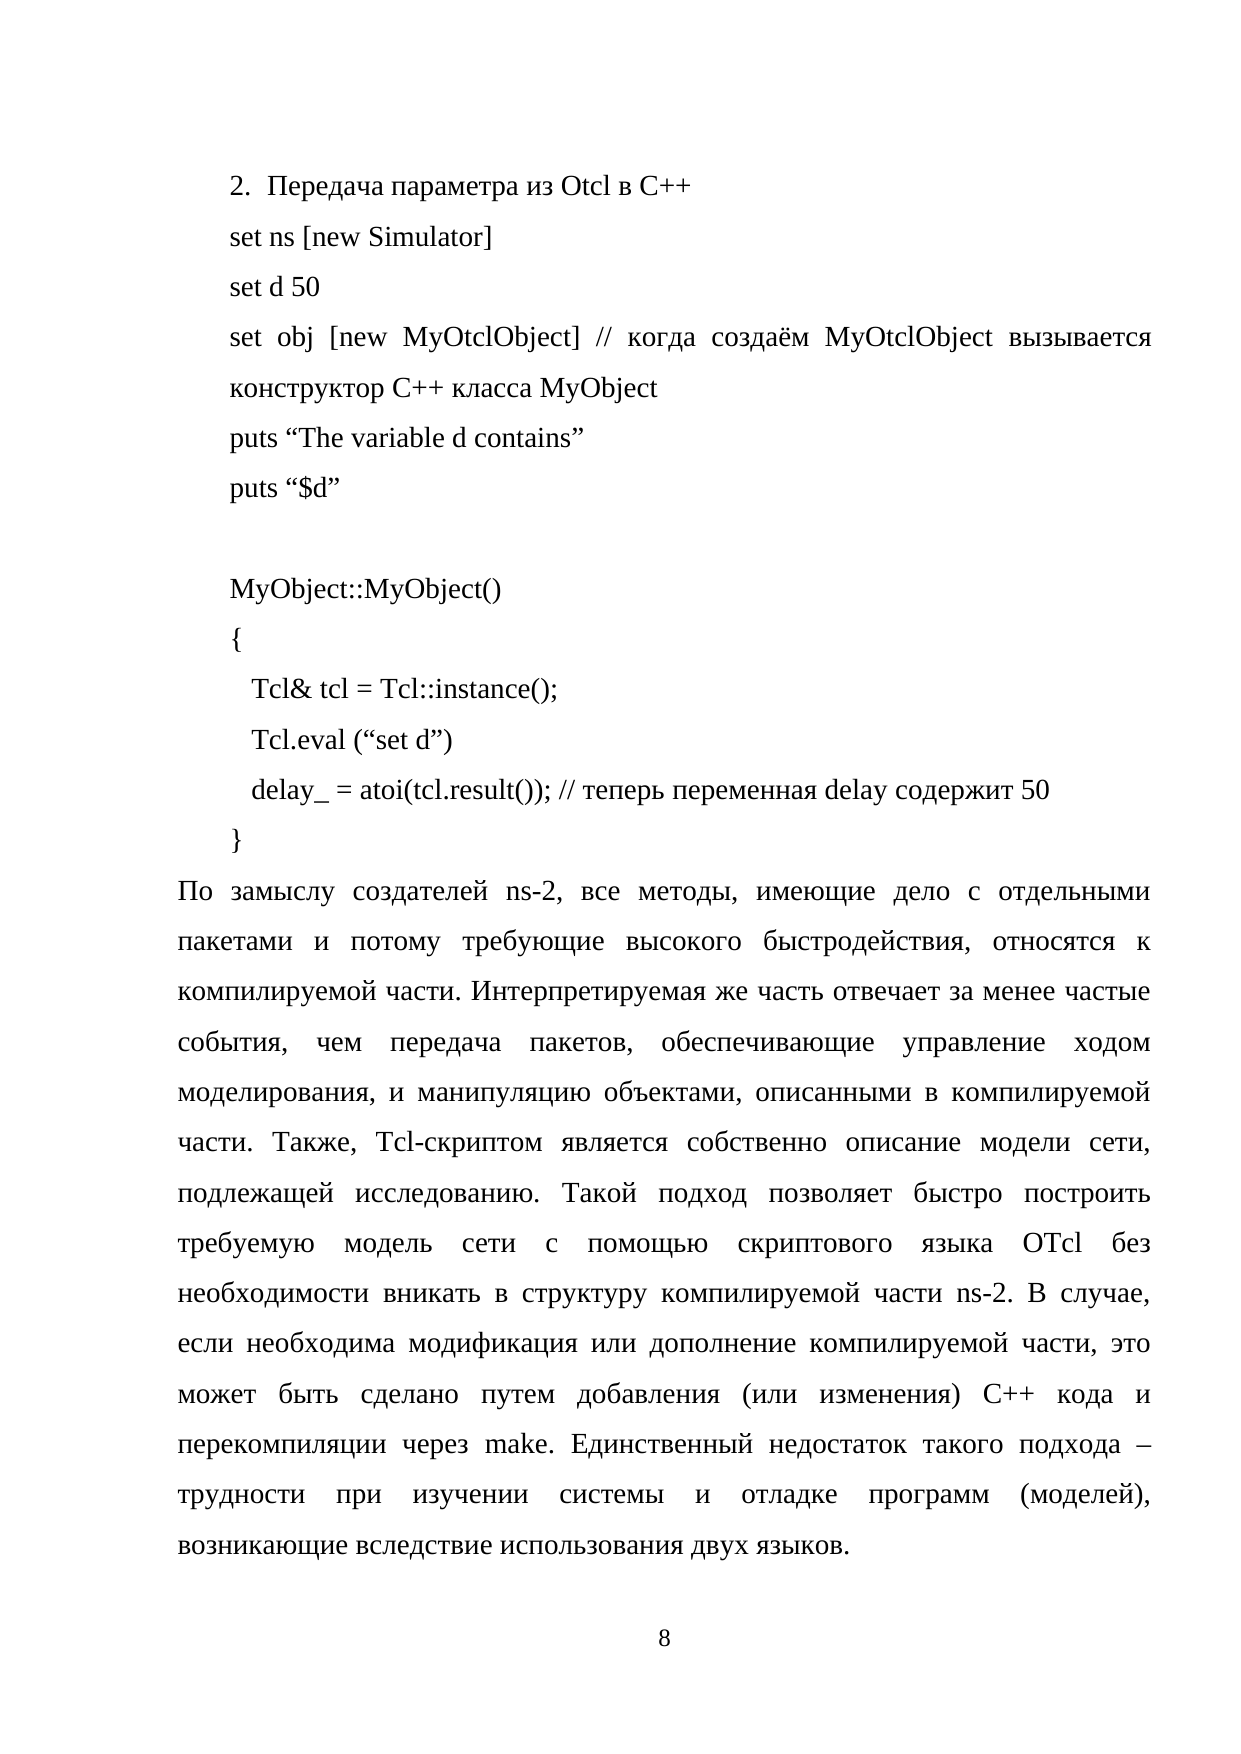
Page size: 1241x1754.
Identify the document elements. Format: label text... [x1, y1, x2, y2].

text set d 50 [229, 269, 1152, 303]
text Tcl& tcl = Tcl::instance(); [229, 672, 1152, 705]
text delay_ = atoi(tcl.result()); // теперь переменная delay содержит 50 [229, 772, 1152, 806]
text По замыслу создателей ns-2, все методы, имеющие дело с отдельными пакетами и потому требующие высокого быстродействия, относятся к компилируемой части. Интерпретируемая же часть отвечает за менее частые события, чем передача пакетов, обеспечивающие управление ходом моделирования, и манипуляцию объектами, описанными в компилируемой части. Также, Tcl-скриптом является собственно описание модели сети, подлежащей исследованию. Такой подход позволяет быстро построить требуемую модель сети с помощью скриптового языка OTcl без необходимости вникать в структуру компилируемой части ns-2. В случае, если необходима модификация или дополнение компилируемой части, это может быть сделано путем добавления (или изменения) C++ кода и перекомпиляции через make. Единственный недостаток такого подхода – трудности при изучении системы и отладке программ (моделей), возникающие вследствие использования двух языков. [177, 873, 1152, 1560]
text set obj [new MyOtclObject] // когда создаём MyOtclObject вызывается конструктор C++ класса MyObject [229, 319, 1152, 403]
text } [229, 822, 1152, 856]
text puts “The variable d contains” [229, 420, 1152, 453]
text { [229, 621, 1152, 655]
text puts “$d” [229, 470, 1152, 504]
text Tcl.eval (“set d”) [229, 722, 1152, 755]
text MyObject::MyObject() [229, 571, 1152, 604]
list Передача параметра из Otcl в C++ [229, 168, 1152, 202]
text set ns [new Simulator] [229, 219, 1152, 252]
